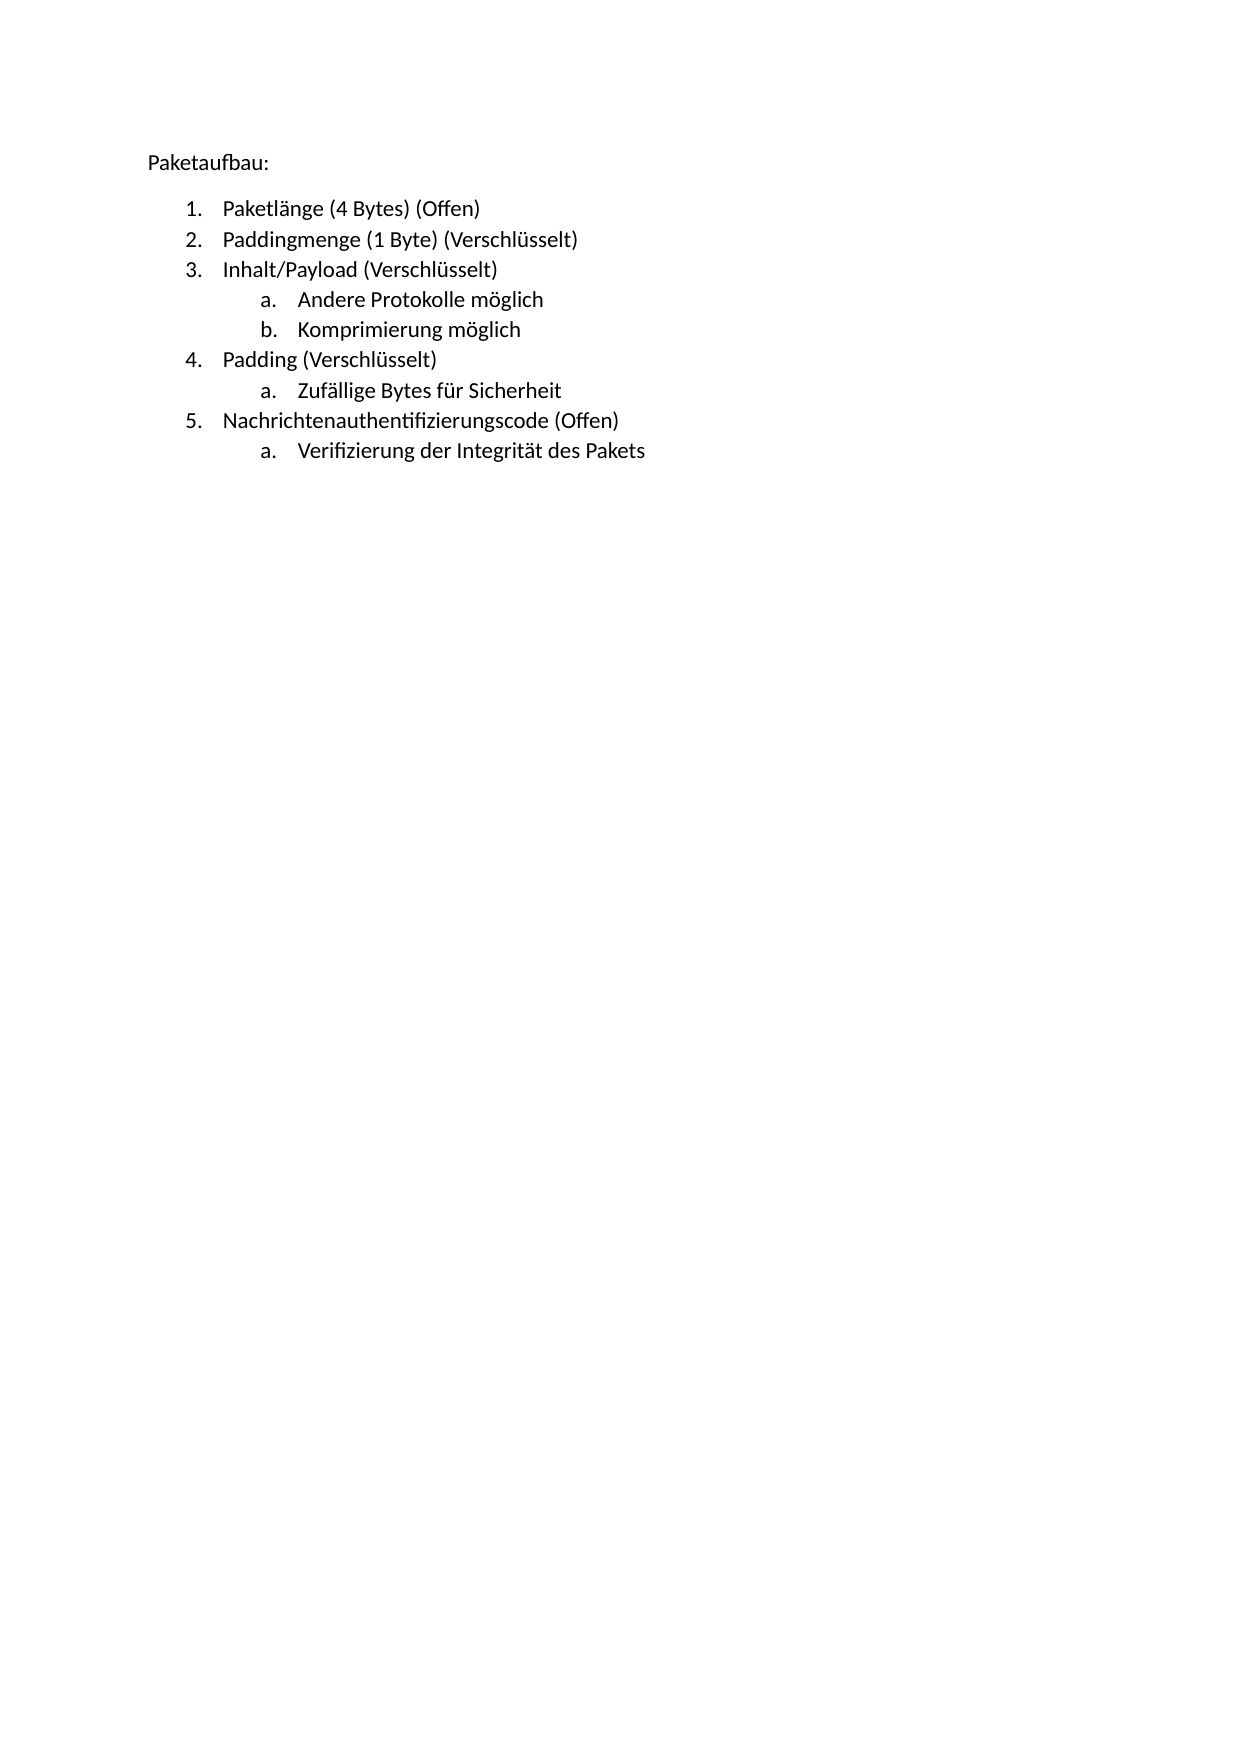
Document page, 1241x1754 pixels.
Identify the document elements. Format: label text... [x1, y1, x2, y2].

list Padding (Verschlüsselt) [185, 346, 1093, 373]
text Paketaufbau: [148, 148, 1093, 176]
list Paketlänge (4 Bytes) (Offen) [185, 194, 1093, 222]
list Verifizierung der Integrität des Pakets [260, 436, 1093, 464]
list Paddingmenge (1 Byte) (Verschlüsselt) [185, 225, 1093, 253]
list Andere Protokolle möglich [260, 285, 1093, 313]
list Zufällige Bytes für Sicherheit [260, 376, 1093, 404]
list Nachrichtenauthentifizierungscode (Offen) [185, 406, 1093, 434]
list Inhalt/Payload (Verschlüsselt) [185, 255, 1093, 283]
list Komprimierung möglich [260, 315, 1093, 343]
